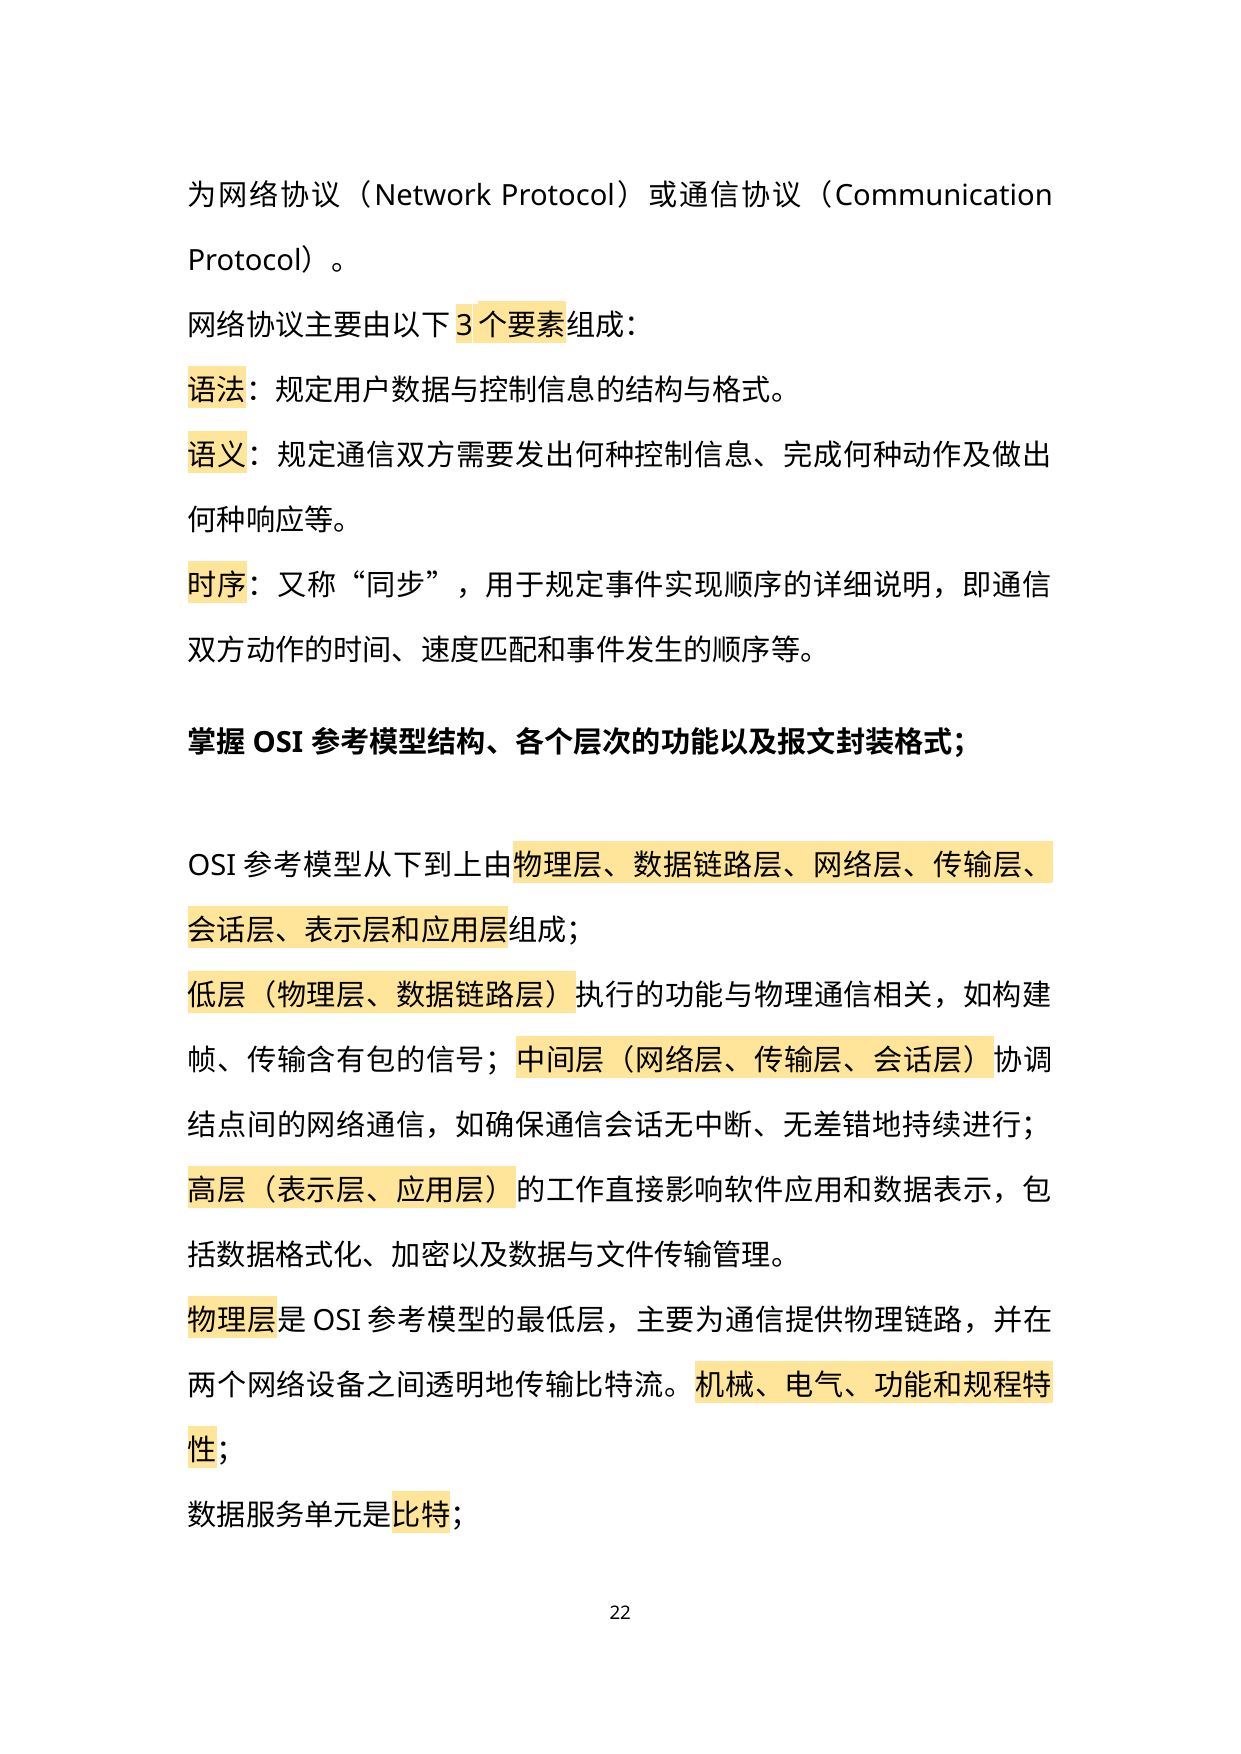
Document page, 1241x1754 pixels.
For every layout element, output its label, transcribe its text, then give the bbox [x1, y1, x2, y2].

text 语义：规定通信双方需要发出何种控制信息、完成何种动作及做出何种响应等。 [187, 420, 1053, 550]
text 语法：规定用户数据与控制信息的结构与格式。 [187, 355, 1053, 420]
subtitle 掌握 OSI 参考模型结构、各个层次的功能以及报文封装格式； [187, 707, 1053, 772]
text 低层（物理层、数据链路层）执行的功能与物理通信相关，如构建帧、传输含有包的信号；中间层（网络层、传输层、会话层）协调结点间的网络通信，如确保通信会话无中断、无差错地持续进行；高层（表示层、应用层）的工作直接影响软件应用和数据表示，包括数据格式化、加密以及数据与文件传输管理。 [187, 960, 1053, 1285]
text OSI参考模型从下到上由物理层、数据链路层、网络层、传输层、会话层、表示层和应用层组成； [187, 830, 1053, 960]
text 数据服务单元是比特； [187, 1480, 1053, 1545]
text 物理层是OSI参考模型的最低层，主要为通信提供物理链路，并在两个网络设备之间透明地传输比特流。机械、电气、功能和规程特性； [187, 1285, 1053, 1480]
text 网络协议主要由以下3个要素组成： [187, 290, 1053, 355]
text 时序：又称“同步”，用于规定事件实现顺序的详细说明，即通信双方动作的时间、速度匹配和事件发生的顺序等。 [187, 550, 1053, 680]
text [187, 160, 1053, 290]
